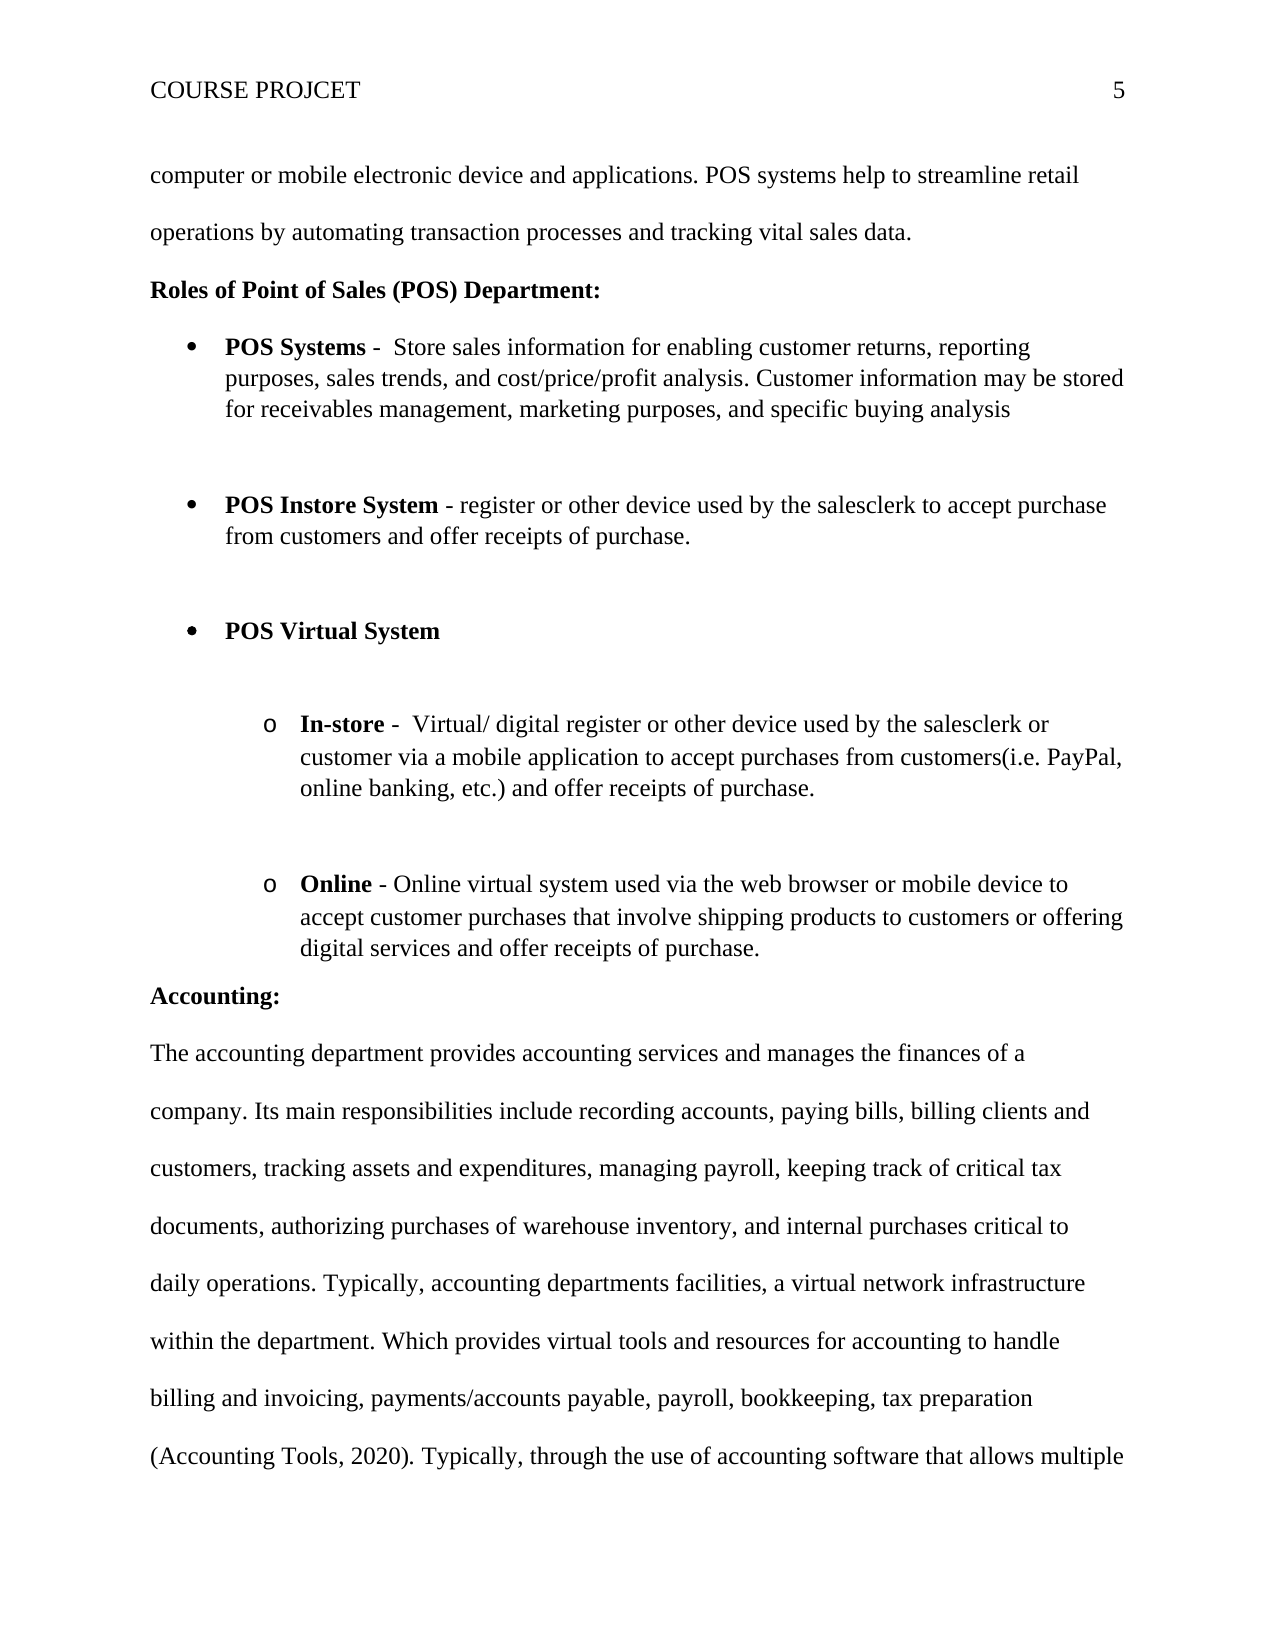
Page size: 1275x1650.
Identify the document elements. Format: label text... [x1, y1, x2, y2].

text Accounting: [150, 981, 1125, 1009]
list POS Systems - Store sales information for enabling customer returns, reporting purposes, sales trends, and cost/price/profit analysis. Customer information may be stored for receivables management, marketing purposes, and specific buying analysis [187, 332, 1125, 423]
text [150, 160, 1125, 246]
list POS Virtual System [187, 616, 1125, 645]
text Roles of Point of Sales (POS) Department: [150, 275, 1125, 303]
list In-store - Virtual/ digital register or other device used by the salesclerk or customer via a mobile application to accept purchases from customers(i.e. PayPal, online banking, etc.) and offer receipts of purchase. [262, 709, 1125, 802]
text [150, 1038, 1125, 1469]
list POS Instore System - register or other device used by the salesclerk to accept purchase from customers and offer receipts of purchase. [187, 490, 1125, 549]
list Online - Online virtual system used via the web browser or mobile device to accept customer purchases that involve shipping products to customers or offering digital services and offer receipts of purchase. [262, 869, 1125, 962]
